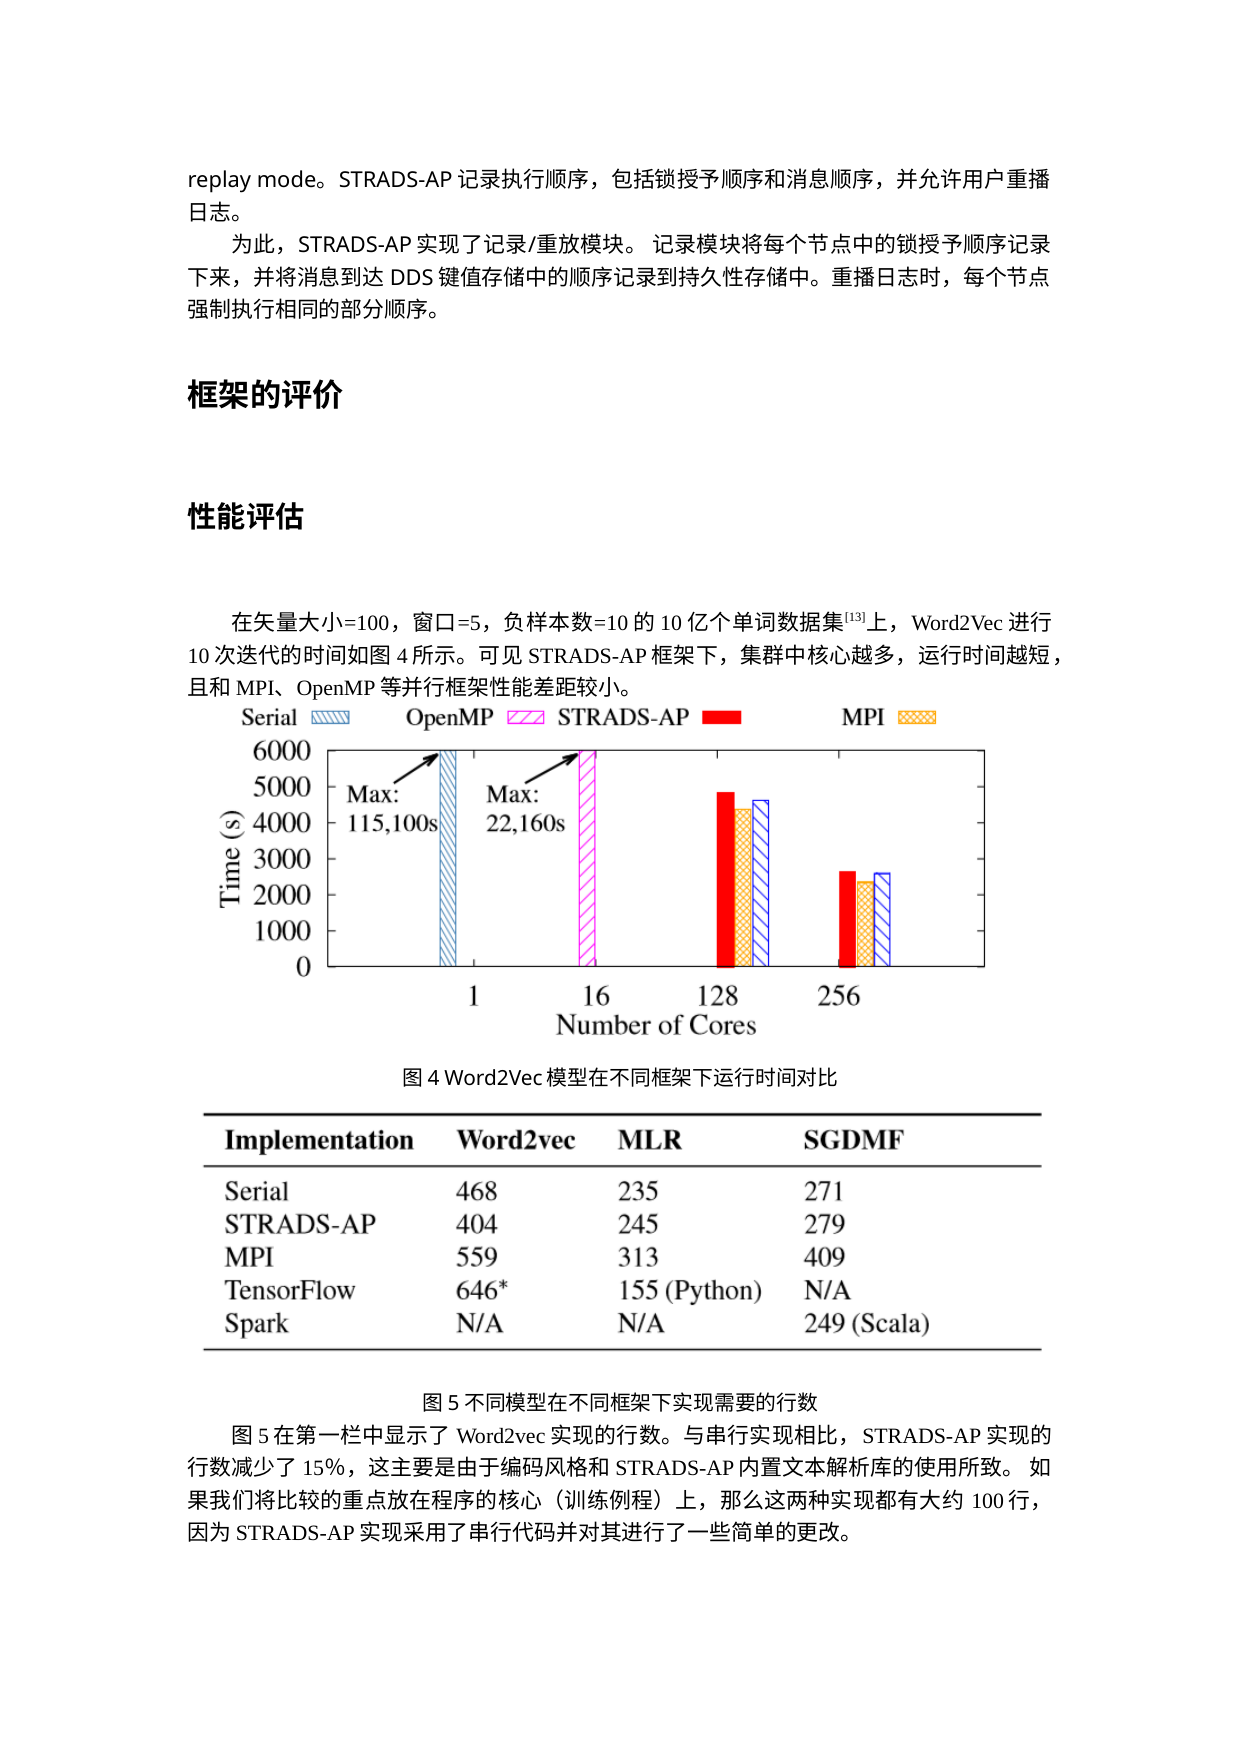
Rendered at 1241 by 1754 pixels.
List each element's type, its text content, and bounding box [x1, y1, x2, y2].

text 图 4 Word2Vec模型在不同框架下运行时间对比 [187, 1060, 1053, 1092]
text 在矢量大小=100，窗口=5，负样本数=10的10亿个单词数据集[13]上，Word2Vec进行10次迭代的时间如图4所示。可见STRADS-AP框架下，集群中核心越多，运行时间越短，且和MPI、OpenMP等并行框架性能差距较小。 [187, 605, 1053, 702]
text 图5在第一栏中显示了Word2vec实现的行数。与串行实现相比，STRADS-AP实现的行数减少了15％，这主要是由于编码风格和STRADS-AP内置文本解析库的使用所致。 如果我们将比较的重点放在程序的核心（训练例程）上，那么这两种实现都有大约100行，因为STRADS-AP实现采用了串行代码并对其进行了一些简单的更改。 [187, 1417, 1053, 1547]
text 为此，STRADS-AP实现了记录/重放模块。 记录模块将每个节点中的锁授予顺序记录下来，并将消息到达DDS键值存储中的顺序记录到持久性存储中。重播日志时，每个节点强制执行相同的部分顺序。 [187, 227, 1053, 324]
picture [187, 1092, 1053, 1357]
text 图 5 不同模型在不同框架下实现需要的行数 [187, 1385, 1053, 1417]
subtitle 框架的评价 [187, 360, 1053, 425]
picture [187, 702, 1053, 1040]
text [187, 162, 1053, 227]
subtitle 性能评估 [187, 482, 1053, 547]
